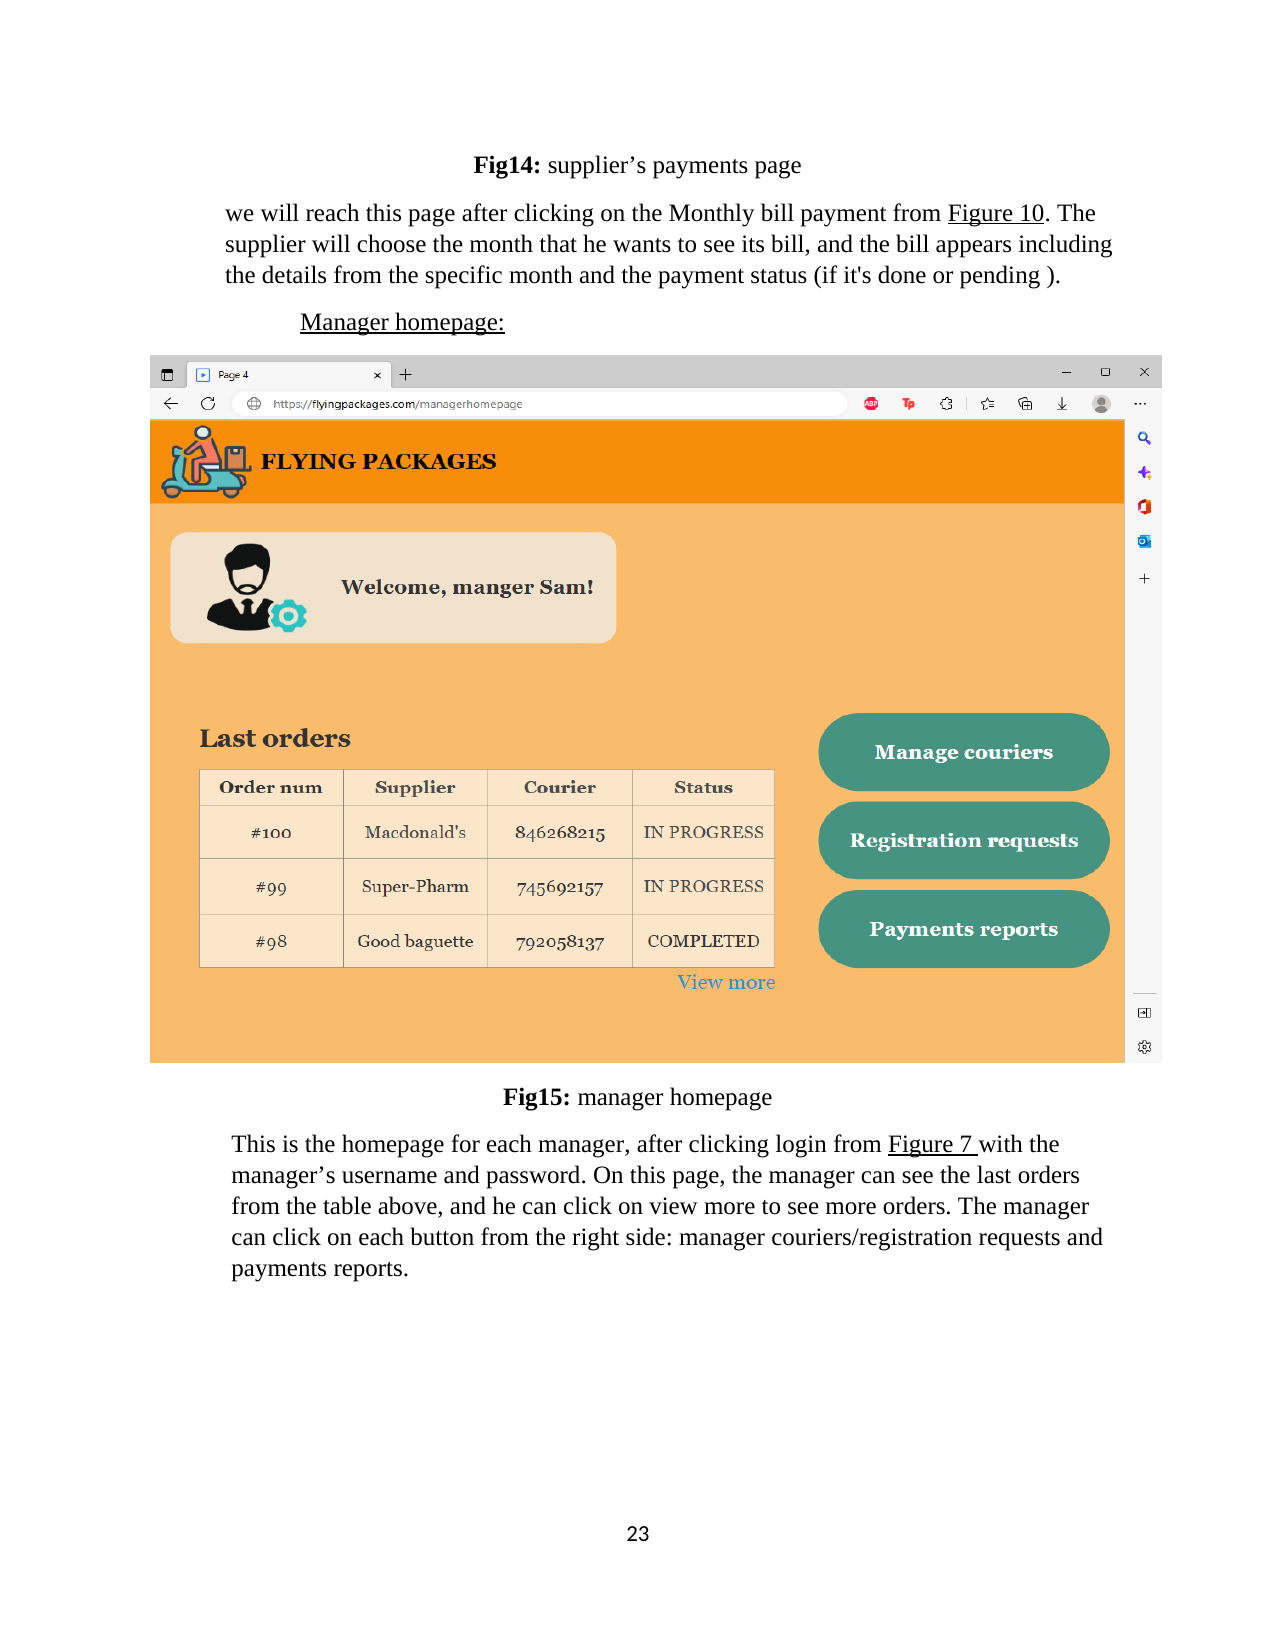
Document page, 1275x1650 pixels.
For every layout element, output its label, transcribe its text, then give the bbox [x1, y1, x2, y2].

text we will reach this page after clicking on the Monthly bill payment from Figure 10. The supplier will choose the month that he wants to see its bill, and the bill appears including the details from the specific month and the payment status (if it's done or pending ). [225, 198, 1125, 288]
picture [150, 355, 1162, 1063]
text Fig15: manager homepage [150, 1082, 1125, 1110]
text This is the homepage for each manager, after clicking login from Figure 7 with the manager’s username and password. On this page, the manager can see the last orders from the table above, and he can click on view more to see more orders. The manager can click on each button from the right side: manager couriers/registration requests and payments reports. [231, 1129, 1125, 1282]
text Manager homepage: [150, 307, 1125, 336]
text Fig14: supplier’s payments page [150, 150, 1125, 179]
